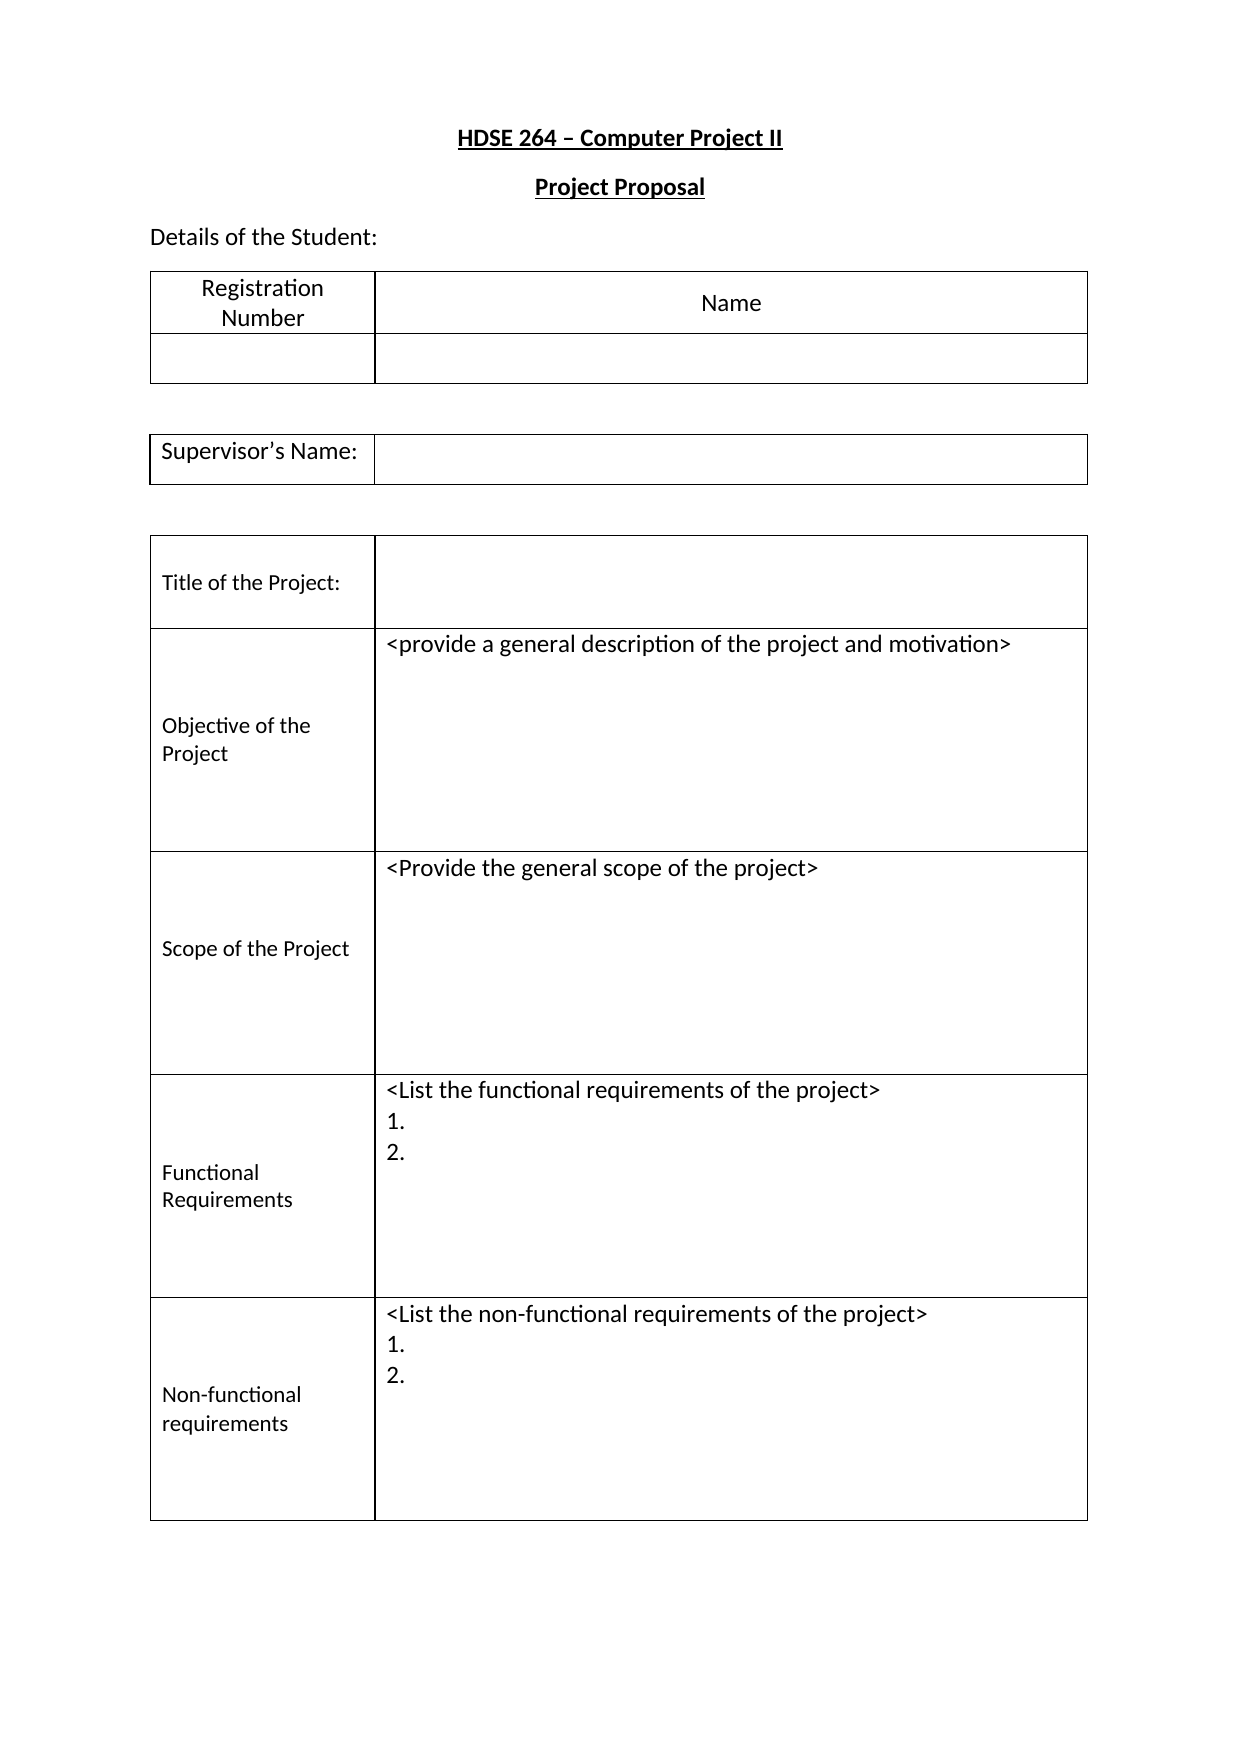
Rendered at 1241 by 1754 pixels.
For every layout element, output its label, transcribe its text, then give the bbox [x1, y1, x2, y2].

text HDSE 264 – Computer Project II [150, 122, 1090, 152]
table_cell <List the non-functional requirements of the project> 1. 2. [376, 1298, 1087, 1520]
table_header [375, 435, 1087, 484]
table_header [376, 536, 1087, 628]
table_cell Objective of the Project [151, 629, 374, 851]
table_cell [376, 334, 1087, 383]
table_cell Scope of the Project [151, 852, 374, 1074]
table_header Supervisor’s Name: [151, 435, 374, 484]
text Details of the Student: [150, 221, 1090, 252]
table_header Registration Number [151, 272, 374, 333]
text Project Proposal [150, 171, 1090, 202]
table_cell <provide a general description of the project and motivation> [376, 629, 1087, 851]
table_cell Non-functional requirements [151, 1298, 374, 1520]
table_cell [151, 334, 374, 383]
table_cell <List the functional requirements of the project> 1. 2. [376, 1075, 1087, 1297]
table_cell Functional Requirements [151, 1075, 374, 1297]
table_header Title of the Project: [151, 536, 374, 628]
table_header Name [376, 272, 1087, 333]
table_cell <Provide the general scope of the project> [376, 852, 1087, 1074]
